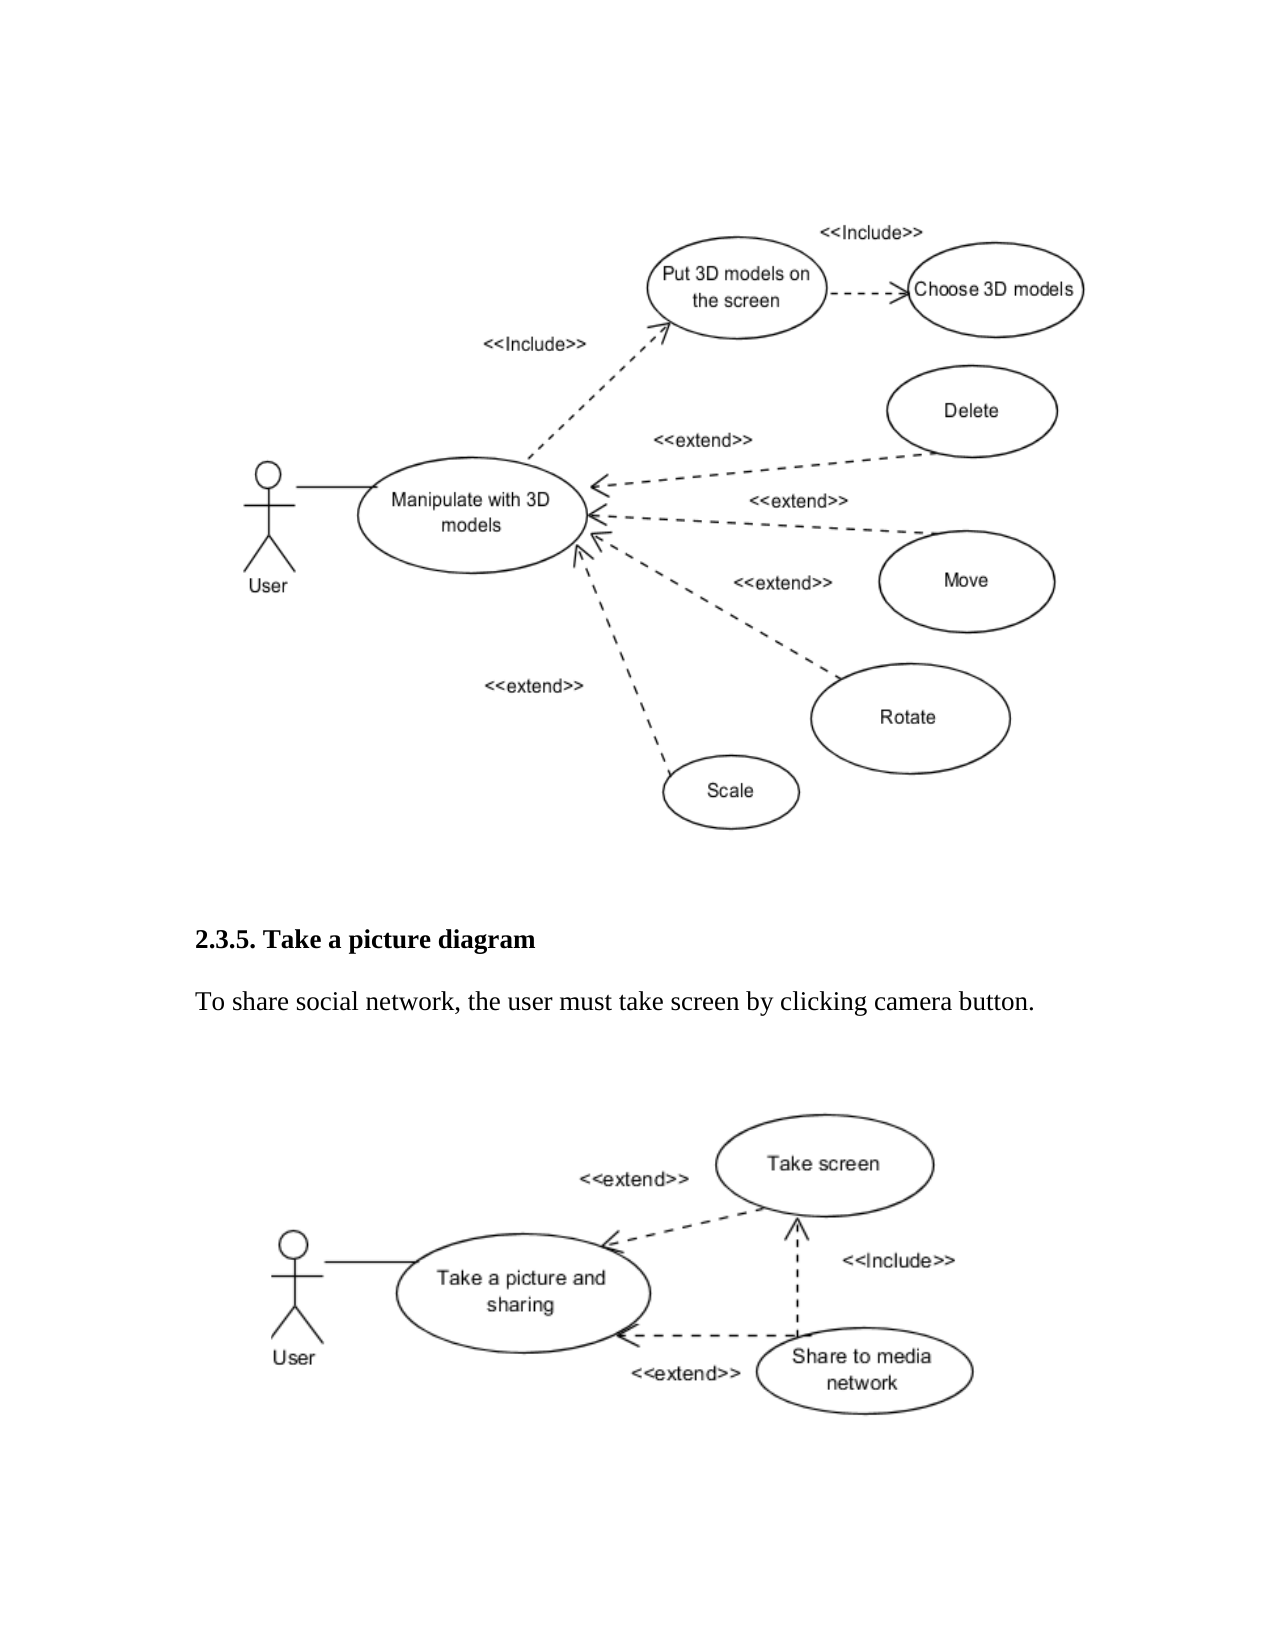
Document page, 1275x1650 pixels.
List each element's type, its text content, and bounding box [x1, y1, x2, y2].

text To share social network, the user must take screen by clicking camera button. [195, 986, 1088, 1017]
text 2.3.5. Take a picture diagram [195, 923, 1088, 954]
picture [195, 150, 1125, 892]
picture [271, 1047, 1013, 1473]
